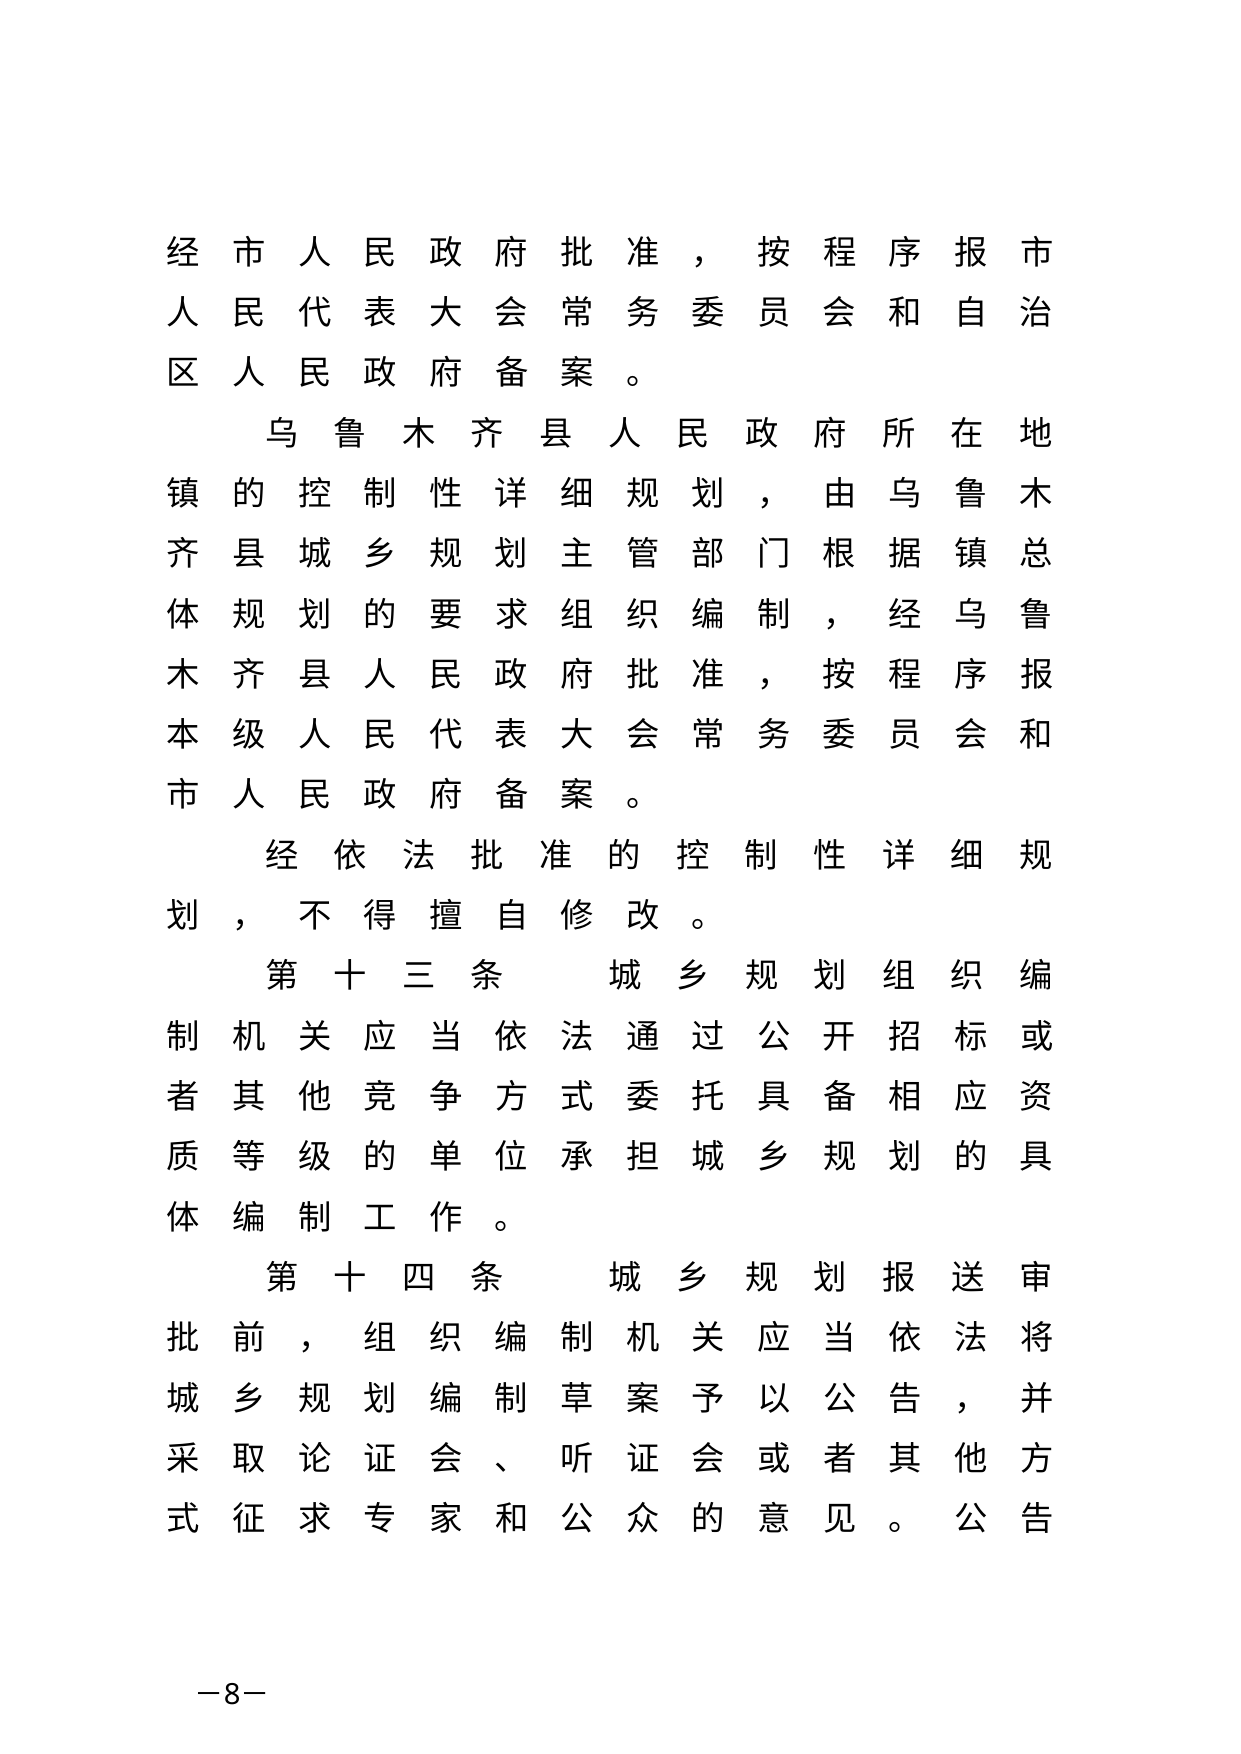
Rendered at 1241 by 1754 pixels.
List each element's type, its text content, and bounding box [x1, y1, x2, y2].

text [167, 219, 1085, 400]
text 乌鲁木齐县人民政府所在地镇的控制性详细规划，由乌鲁木齐县城乡规划主管部门根据镇总体规划的要求组织编制，经乌鲁木齐县人民政府批准，按程序报本级人民代表大会常务委员会和市人民政府备案。 [167, 400, 1085, 822]
text 经依法批准的控制性详细规划，不得擅自修改。 [167, 822, 1085, 943]
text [167, 1245, 1085, 1546]
text 第十三条 城乡规划组织编制机关应当依法通过公开招标或者其他竞争方式委托具备相应资质等级的单位承担城乡规划的具体编制工作。 [167, 943, 1085, 1245]
